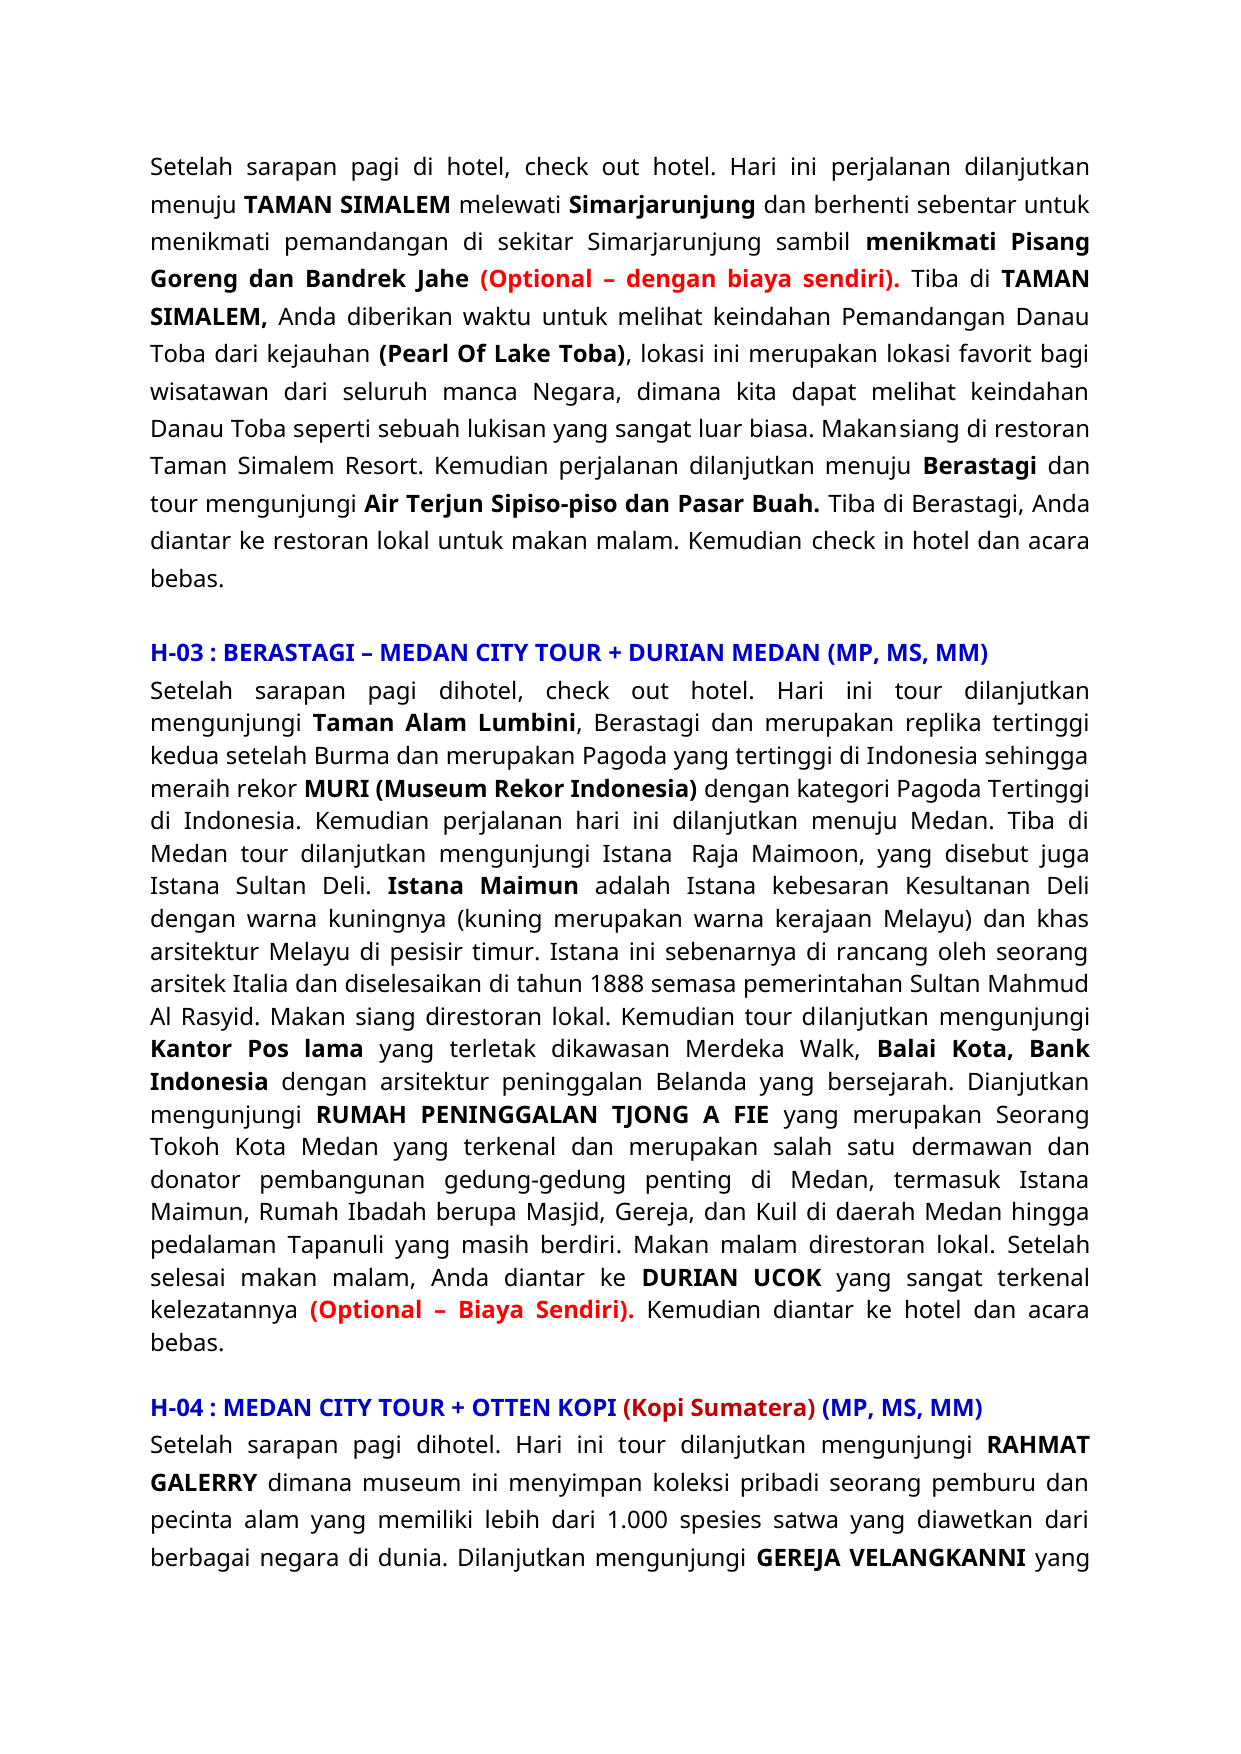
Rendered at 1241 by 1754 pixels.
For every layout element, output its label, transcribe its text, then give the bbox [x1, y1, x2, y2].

text H-04 : MEDAN CITY TOUR + OTTEN KOPI (Kopi Sumatera) (MP, MS, MM) [150, 1391, 1090, 1423]
text Setelah sarapan pagi di hotel, check out hotel. Hari ini perjalanan dilanjutkan menuju TAMAN SIMALEM melewati Simarjarunjung dan berhenti sebentar untuk menikmati pemandangan di sekitar Simarjarunjung sambil menikmati Pisang Goreng dan Bandrek Jahe (Optional – dengan biaya sendiri). Tiba di TAMAN SIMALEM, Anda diberikan waktu untuk melihat keindahan Pemandangan Danau Toba dari kejauhan (Pearl Of Lake Toba), lokasi ini merupakan lokasi favorit bagi wisatawan dari seluruh manca Negara, dimana kita dapat melihat keindahan Danau Toba seperti sebuah lukisan yang sangat luar biasa. Makansiang di restoran Taman Simalem Resort. Kemudian perjalanan dilanjutkan menuju Berastagi dan tour mengunjungi Air Terjun Sipiso-piso dan Pasar Buah. Tiba di Berastagi, Anda diantar ke restoran lokal untuk makan malam. Kemudian check in hotel dan acara bebas. [150, 150, 1090, 594]
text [150, 1428, 1090, 1573]
text H-03 : BERASTAGI – MEDAN CITY TOUR + DURIAN MEDAN (MP, MS, MM) [150, 636, 1090, 669]
text Setelah sarapan pagi dihotel, check out hotel. Hari ini tour dilanjutkan mengunjungi Taman Alam Lumbini, Berastagi dan merupakan replika tertinggi kedua setelah Burma dan merupakan Pagoda yang tertinggi di Indonesia sehingga meraih rekor MURI (Museum Rekor Indonesia) dengan kategori Pagoda Tertinggi di Indonesia. Kemudian perjalanan hari ini dilanjutkan menuju Medan. Tiba di Medan tour dilanjutkan mengunjungi Istana Raja Maimoon, yang disebut juga Istana Sultan Deli. Istana Maimun adalah Istana kebesaran Kesultanan Deli dengan warna kuningnya (kuning merupakan warna kerajaan Melayu) dan khas arsitektur Melayu di pesisir timur. Istana ini sebenarnya di rancang oleh seorang arsitek Italia dan diselesaikan di tahun 1888 semasa pemerintahan Sultan Mahmud Al Rasyid. Makan siang direstoran lokal. Kemudian tour dilanjutkan mengunjungi Kantor Pos lama yang terletak dikawasan Merdeka Walk, Balai Kota, Bank Indonesia dengan arsitektur peninggalan Belanda yang bersejarah. Dianjutkan mengunjungi RUMAH PENINGGALAN TJONG A FIE yang merupakan Seorang Tokoh Kota Medan yang terkenal dan merupakan salah satu dermawan dan donator pembangunan gedung-gedung penting di Medan, termasuk Istana Maimun, Rumah Ibadah berupa Masjid, Gereja, dan Kuil di daerah Medan hingga pedalaman Tapanuli yang masih berdiri. Makan malam direstoran lokal. Setelah selesai makan malam, Anda diantar ke DURIAN UCOK yang sangat terkenal kelezatannya (Optional – Biaya Sendiri). Kemudian diantar ke hotel dan acara bebas. [150, 673, 1090, 1358]
